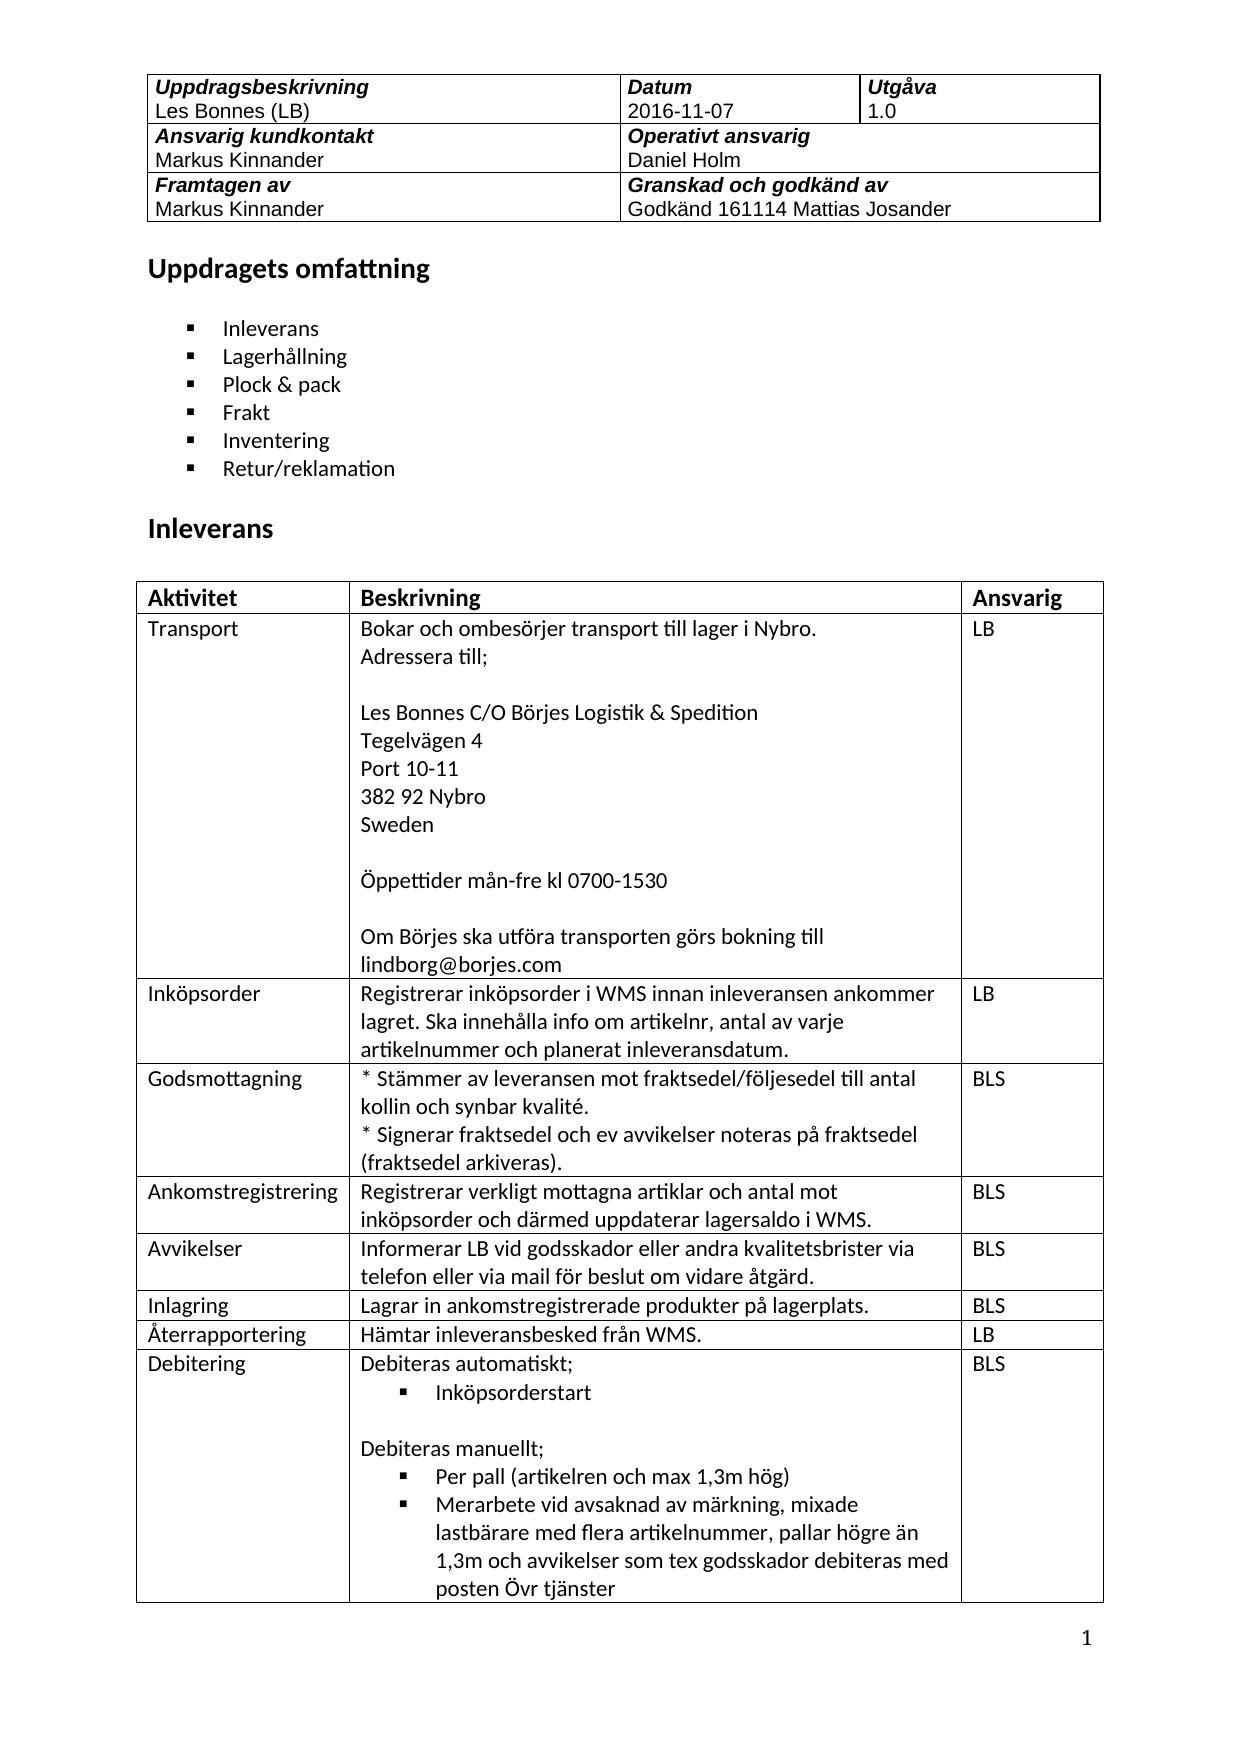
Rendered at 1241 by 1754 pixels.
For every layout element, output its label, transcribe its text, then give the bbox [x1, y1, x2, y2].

table_cell BLS [962, 1234, 1103, 1290]
table_cell Registrerar inköpsorder i WMS innan inleveransen ankommer lagret. Ska innehålla info om artikelnr, antal av varje artikelnummer och planerat inleveransdatum. [350, 979, 961, 1063]
table_cell Inköpsorder [137, 979, 349, 1063]
table_cell BLS [962, 1350, 1103, 1602]
text Inleverans [148, 510, 1093, 546]
table_header Ansvarig [962, 582, 1103, 613]
text Uppdragets omfattning [148, 250, 1093, 286]
table_cell LB [962, 979, 1103, 1063]
list Plock & pack [185, 370, 1093, 398]
table_cell LB [962, 614, 1103, 978]
table_cell Hämtar inleveransbesked från WMS. [350, 1321, 961, 1348]
table_header Aktivitet [137, 582, 349, 613]
list Retur/reklamation [185, 454, 1093, 482]
table_cell Registrerar verkligt mottagna artiklar och antal mot inköpsorder och därmed uppdaterar lagersaldo i WMS. [350, 1177, 961, 1233]
list Lagerhållning [185, 342, 1093, 370]
table_cell * Stämmer av leveransen mot fraktsedel/följesedel till antal kollin och synbar kvalité. * Signerar fraktsedel och ev avvikelser noteras på fraktsedel (fraktsedel arkiveras). [350, 1064, 961, 1176]
table_cell Återrapportering [137, 1321, 349, 1348]
table_cell Ankomstregistrering [137, 1177, 349, 1233]
list Frakt [185, 398, 1093, 426]
list Inventering [185, 426, 1093, 454]
table_cell BLS [962, 1177, 1103, 1233]
table_cell BLS [962, 1291, 1103, 1319]
table_cell BLS [962, 1064, 1103, 1176]
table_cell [350, 1350, 961, 1602]
table_cell LB [962, 1321, 1103, 1348]
table_cell Godsmottagning [137, 1064, 349, 1176]
table_cell Bokar och ombesörjer transport till lager i Nybro. Adressera till; Les Bonnes C/O Börjes Logistik & Spedition Tegelvägen 4 Port 10-11 382 92 Nybro Sweden Öppettider mån-fre kl 0700-1530 Om Börjes ska utföra transporten görs bokning till lindborg@borjes.com [350, 614, 961, 978]
table_cell Inlagring [137, 1291, 349, 1319]
table_cell Avvikelser [137, 1234, 349, 1290]
table_cell Lagrar in ankomstregistrerade produkter på lagerplats. [350, 1291, 961, 1319]
table_cell Informerar LB vid godsskador eller andra kvalitetsbrister via telefon eller via mail för beslut om vidare åtgärd. [350, 1234, 961, 1290]
table_cell Transport [137, 614, 349, 978]
list Inleverans [185, 314, 1093, 342]
table_header Beskrivning [350, 582, 961, 613]
table_cell Debitering [137, 1350, 349, 1602]
